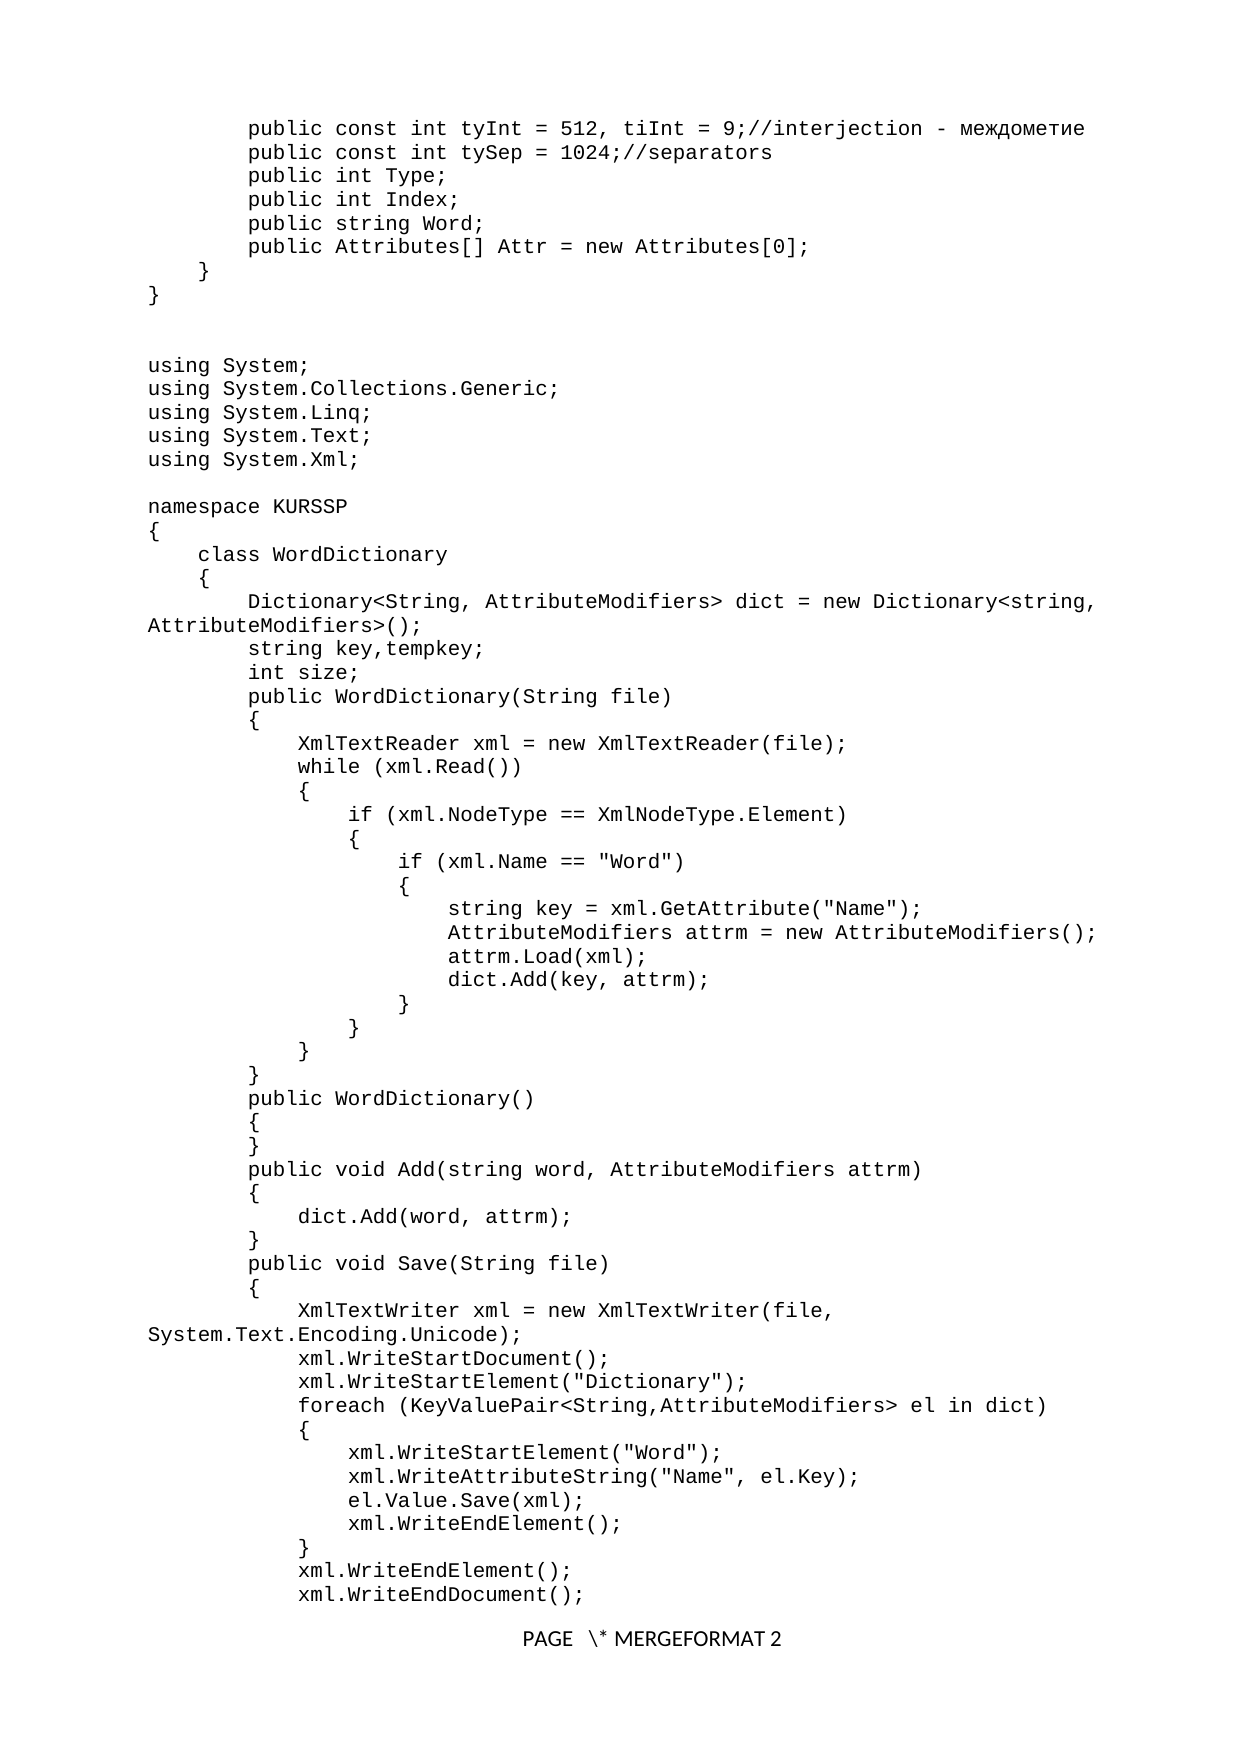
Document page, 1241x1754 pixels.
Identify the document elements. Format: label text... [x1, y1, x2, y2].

text { [148, 780, 1152, 804]
text xml.WriteStartDocument(); [148, 1348, 1152, 1371]
text Dictionary<String, AttributeModifiers> dict = new Dictionary<string, AttributeModifiers>(); [148, 591, 1152, 638]
text } [148, 1064, 1152, 1088]
text string key,tempkey; [148, 638, 1152, 662]
text { [148, 1277, 1152, 1300]
text if (xml.Name == "Word") [148, 851, 1152, 875]
text { [148, 520, 1152, 544]
text } [148, 1229, 1152, 1253]
text xml.WriteEndElement(); [148, 1561, 1152, 1584]
text public void Add(string word, AttributeModifiers attrm) [148, 1158, 1152, 1182]
text { [148, 875, 1152, 898]
text using System; [148, 354, 1152, 378]
text { [148, 827, 1152, 851]
text } [148, 1135, 1152, 1158]
text int size; [148, 662, 1152, 686]
text { [148, 709, 1152, 733]
text xml.WriteAttributeString("Name", el.Key); [148, 1466, 1152, 1489]
text } [148, 1040, 1152, 1064]
text { [148, 1419, 1152, 1442]
text } [148, 1017, 1152, 1040]
text dict.Add(word, attrm); [148, 1206, 1152, 1229]
text xml.WriteStartElement("Dictionary"); [148, 1371, 1152, 1395]
text public const int tySep = 1024;//separators [148, 142, 1152, 165]
text xml.WriteEndDocument(); [148, 1584, 1152, 1608]
text namespace KURSSP [148, 496, 1152, 520]
text class WordDictionary [148, 544, 1152, 567]
text public WordDictionary(String file) [148, 686, 1152, 709]
text dict.Add(key, attrm); [148, 969, 1152, 993]
text el.Value.Save(xml); [148, 1489, 1152, 1513]
text XmlTextReader xml = new XmlTextReader(file); [148, 733, 1152, 757]
text { [148, 1111, 1152, 1135]
text } [148, 260, 1152, 284]
text xml.WriteEndElement(); [148, 1513, 1152, 1537]
text { [148, 567, 1152, 591]
text if (xml.NodeType == XmlNodeType.Element) [148, 804, 1152, 827]
text } [148, 1537, 1152, 1561]
text public Attributes[] Attr = new Attributes[0]; [148, 236, 1152, 260]
text public WordDictionary() [148, 1088, 1152, 1111]
text } [148, 284, 1152, 307]
text { [148, 1182, 1152, 1206]
text AttributeModifiers attrm = new AttributeModifiers(); [148, 922, 1152, 946]
text while (xml.Read()) [148, 757, 1152, 780]
text foreach (KeyValuePair<String,AttributeModifiers> el in dict) [148, 1395, 1152, 1419]
text xml.WriteStartElement("Word"); [148, 1442, 1152, 1466]
text public int Index; [148, 189, 1152, 213]
text public string Word; [148, 213, 1152, 236]
text using System.Text; [148, 426, 1152, 449]
text } [148, 993, 1152, 1017]
text public void Save(String file) [148, 1253, 1152, 1277]
text attrm.Load(xml); [148, 946, 1152, 969]
text public const int tyInt = 512, tiInt = 9;//interjection - междометие [148, 118, 1152, 142]
text XmlTextWriter xml = new XmlTextWriter(file, System.Text.Encoding.Unicode); [148, 1300, 1152, 1348]
text using System.Linq; [148, 402, 1152, 426]
text string key = xml.GetAttribute("Name"); [148, 898, 1152, 922]
text using System.Collections.Generic; [148, 378, 1152, 402]
text using System.Xml; [148, 449, 1152, 473]
text public int Type; [148, 165, 1152, 189]
